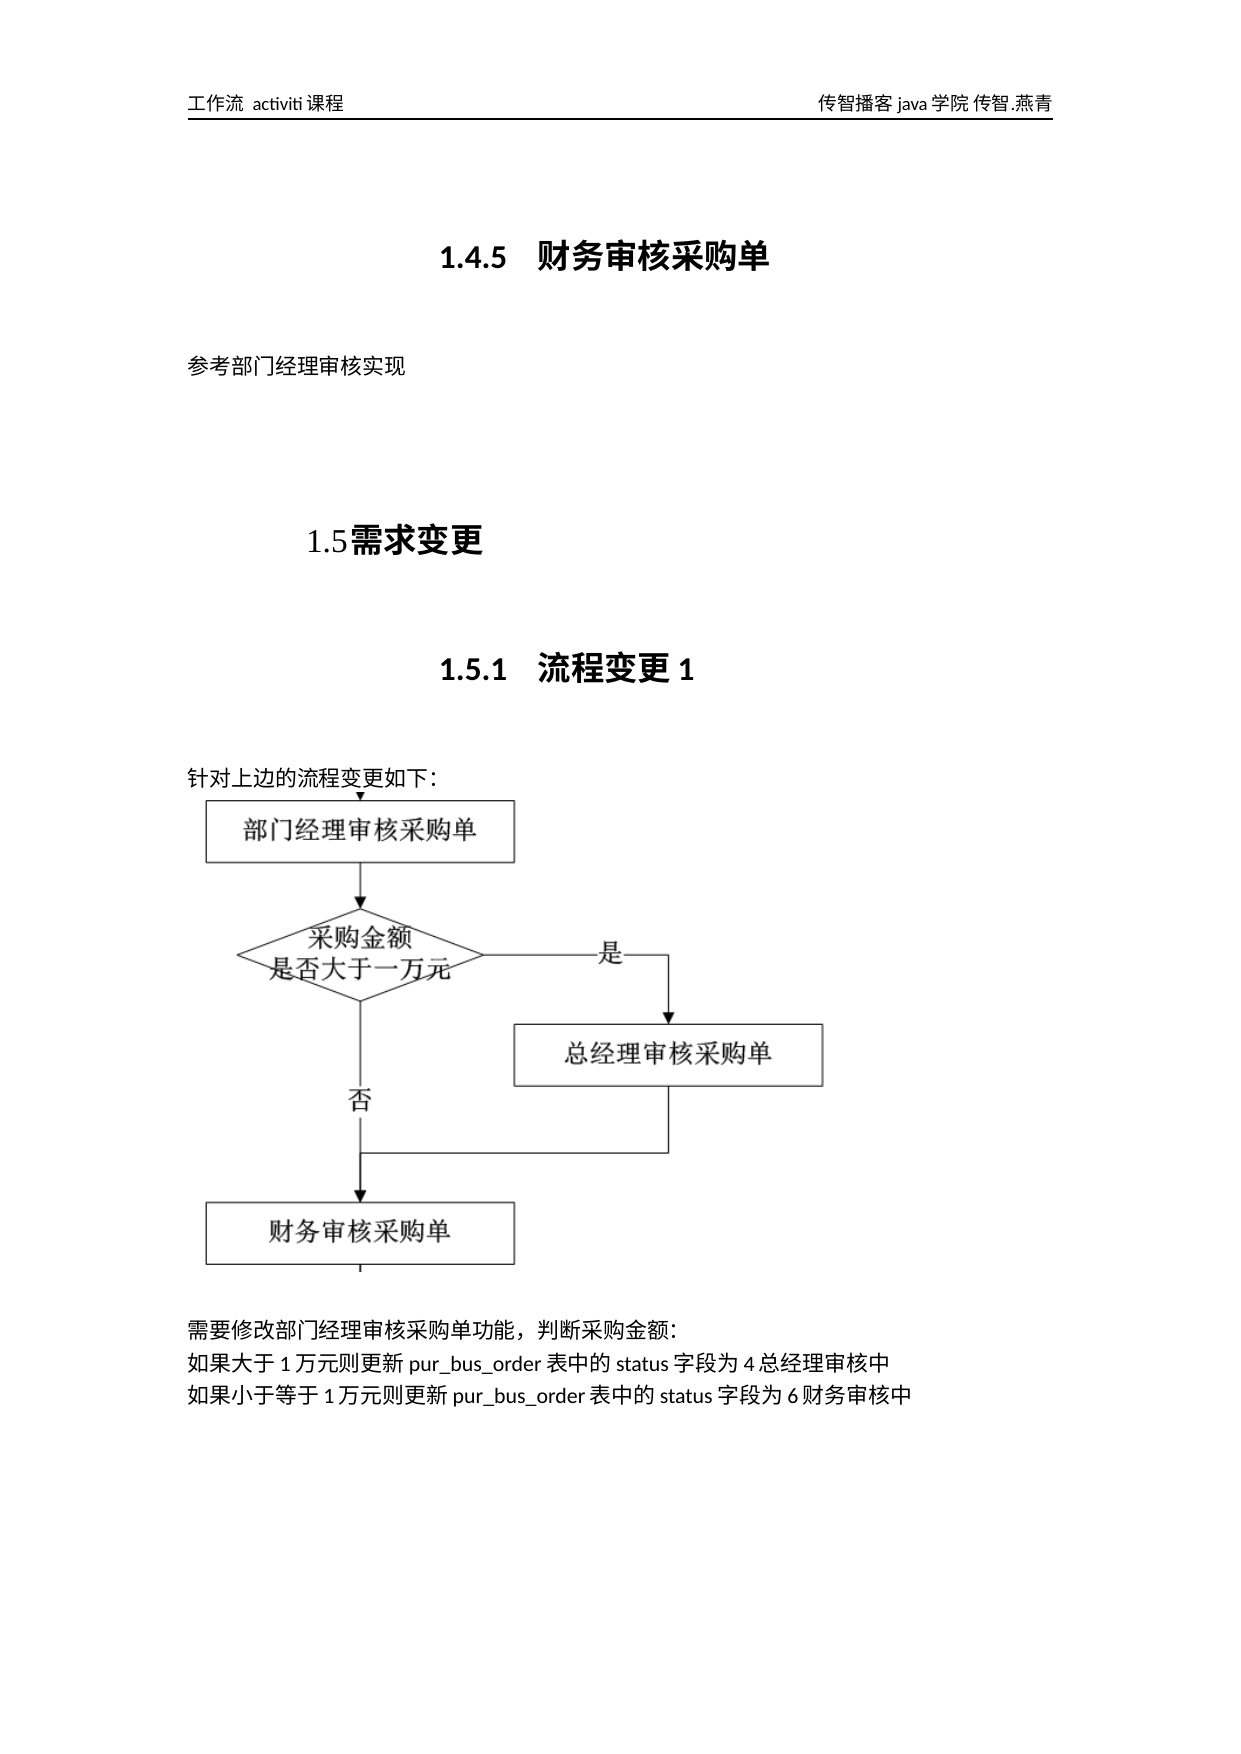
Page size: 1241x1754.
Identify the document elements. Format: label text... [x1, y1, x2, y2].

text 需要修改部门经理审核采购单功能，判断采购金额： [187, 1313, 1053, 1345]
text 参考部门经理审核实现 [187, 349, 1053, 381]
subtitle 财务审核采购单 [439, 222, 1053, 287]
subtitle 需求变更 [306, 506, 1053, 571]
text 如果大于1万元则更新pur_bus_order表中的status字段为4总经理审核中 [187, 1345, 1053, 1378]
subtitle 流程变更1 [439, 633, 1053, 698]
picture [187, 792, 846, 1272]
text 如果小于等于1万元则更新pur_bus_order表中的status字段为6财务审核中 [187, 1378, 1053, 1410]
text 针对上边的流程变更如下： [187, 760, 1053, 793]
